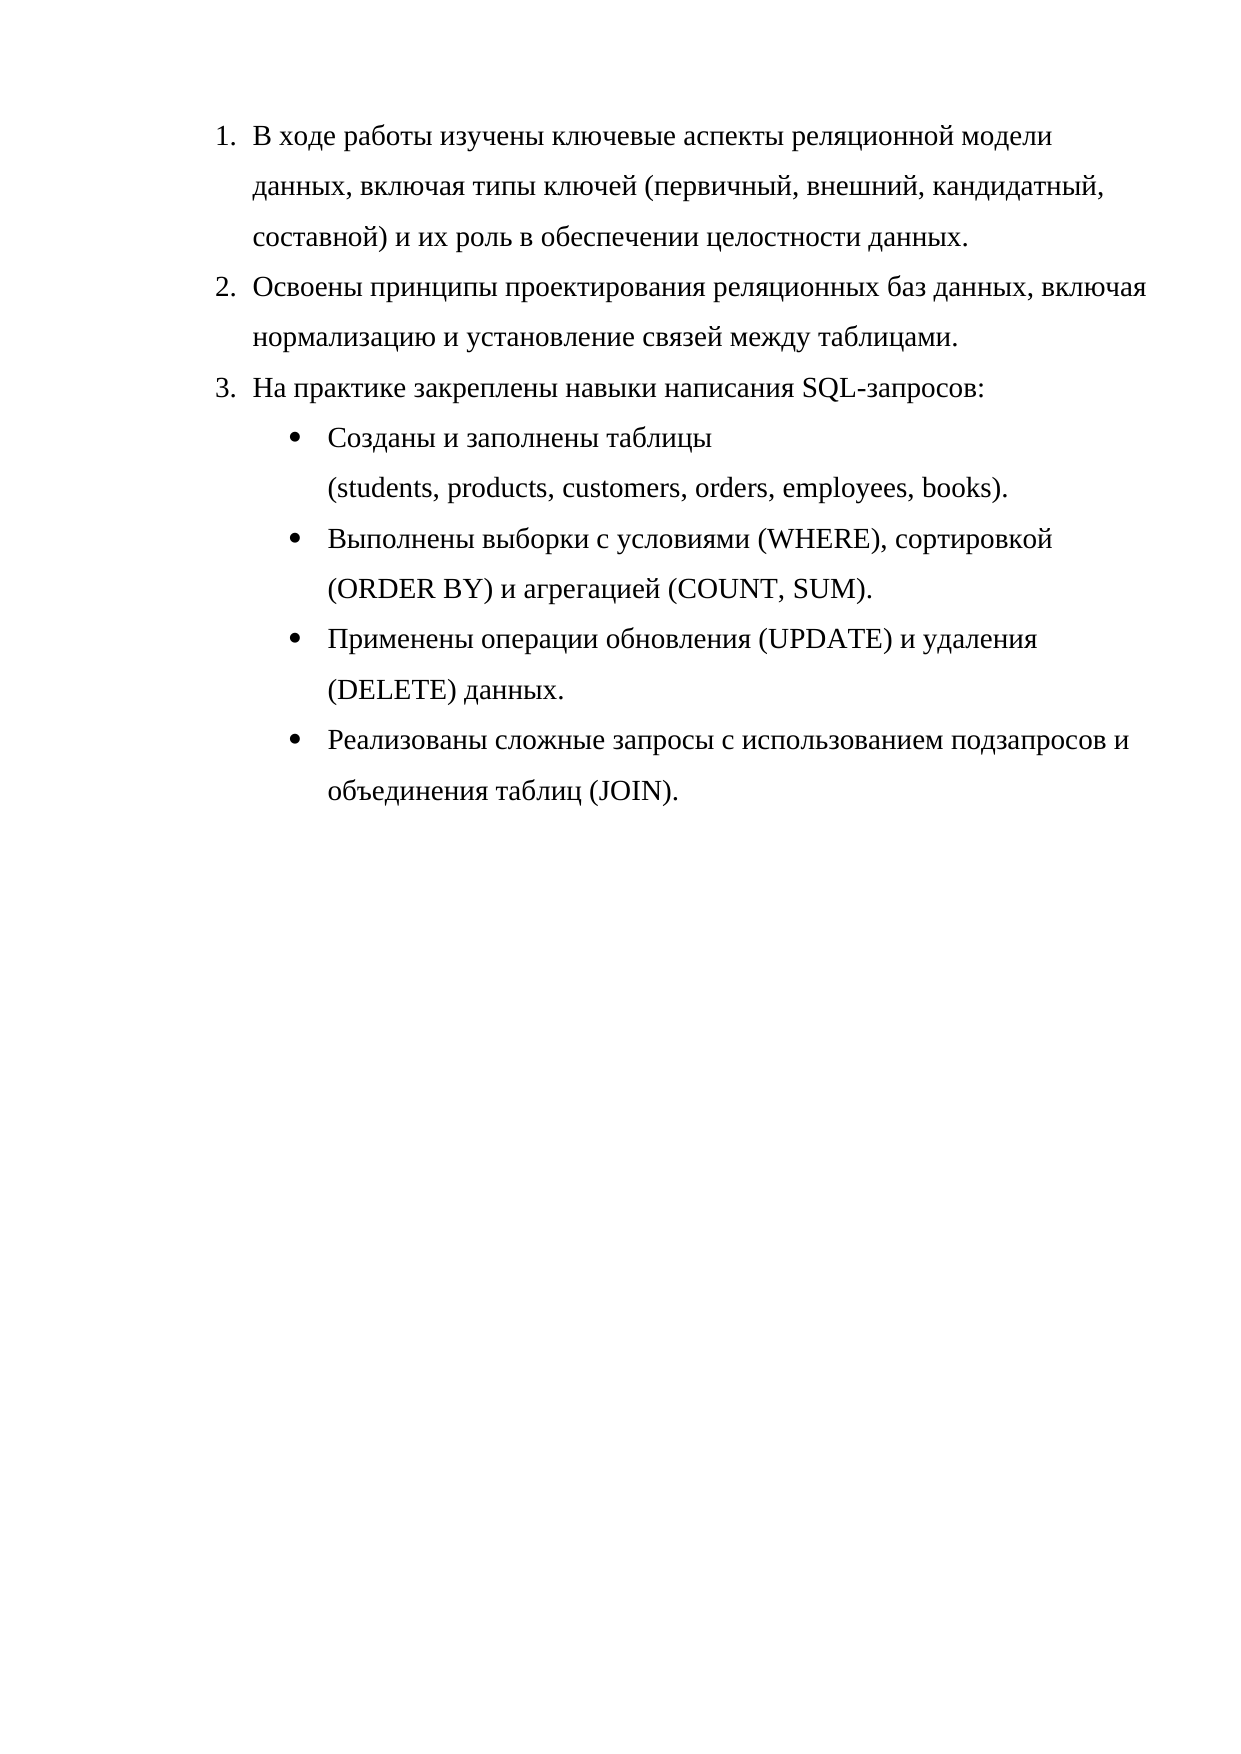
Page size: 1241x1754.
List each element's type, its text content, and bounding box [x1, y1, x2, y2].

list В ходе работы изучены ключевые аспекты реляционной модели данных, включая типы ключей (первичный, внешний, кандидатный, составной) и их роль в обеспечении целостности данных. [215, 118, 1152, 252]
list На практике закреплены навыки написания SQL-запросов: [215, 370, 1152, 403]
list Созданы и заполнены таблицы (students, products, customers, orders, employees, books). [290, 420, 1152, 504]
list Применены операции обновления (UPDATE) и удаления (DELETE) данных. [290, 621, 1152, 705]
list Освоены принципы проектирования реляционных баз данных, включая нормализацию и установление связей между таблицами. [215, 269, 1152, 353]
list Выполнены выборки с условиями (WHERE), сортировкой (ORDER BY) и агрегацией (COUNT, SUM). [290, 521, 1152, 605]
list Реализованы сложные запросы с использованием подзапросов и объединения таблиц (JOIN). [290, 722, 1152, 806]
